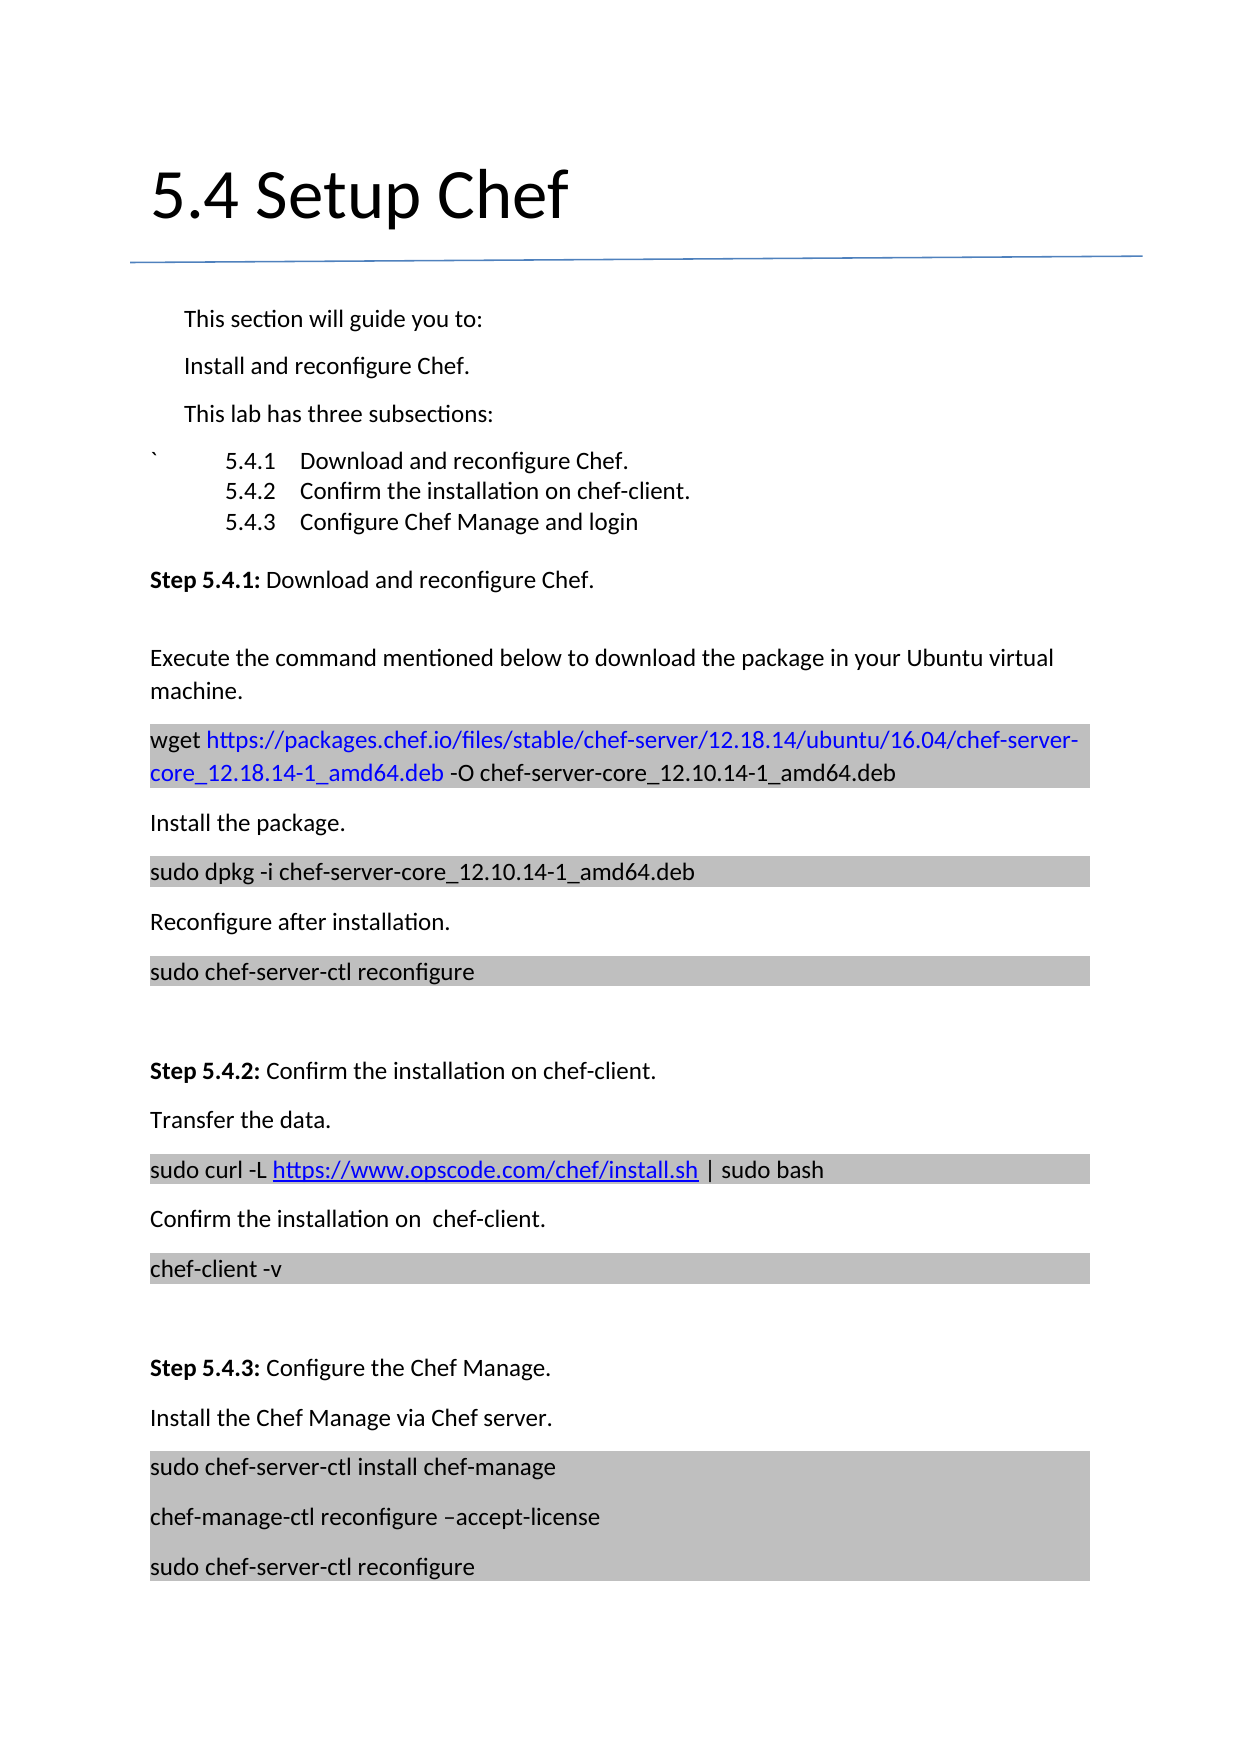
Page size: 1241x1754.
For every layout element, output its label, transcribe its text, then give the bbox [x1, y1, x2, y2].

text sudo chef-server-ctl reconfigure [150, 1551, 1090, 1581]
text chef-manage-ctl reconfigure –accept-license [150, 1501, 1090, 1532]
text Step 5.4.1: Download and reconfigure Chef. [150, 564, 1090, 595]
text Step 5.4.2: Confirm the installation on chef-client. [150, 1055, 1090, 1085]
text chef-client -v [150, 1253, 1090, 1284]
text wget https://packages.chef.io/files/stable/chef-server/12.18.14/ubuntu/16.04/chef-server-core_12.18.14-1_amd64.deb -O chef-server-core_12.10.14-1_amd64.deb [150, 724, 1090, 788]
text Install the Chef Manage via Chef server. [150, 1402, 1090, 1432]
text This lab has three subsections: [150, 398, 1090, 428]
text 5.4.2 Confirm the installation on chef-client. [150, 475, 1090, 506]
text Reconfigure after installation. [150, 906, 1090, 937]
text This section will guide you to: [150, 303, 1090, 334]
text Execute the command mentioned below to download the package in your Ubuntu virtual machine. [150, 642, 1090, 705]
text ` 5.4.1 Download and reconfigure Chef. [150, 445, 1090, 475]
text sudo chef-server-ctl install chef-manage [150, 1451, 1090, 1482]
text sudo dpkg -i chef-server-core_12.10.14-1_amd64.deb [150, 856, 1090, 887]
text Install and reconfigure Chef. [150, 351, 1090, 381]
text sudo curl -L https://www.opscode.com/chef/install.sh | sudo bash [150, 1154, 1090, 1184]
text Install the package. [150, 807, 1090, 837]
text Confirm the installation on chef-client. [150, 1203, 1090, 1234]
text Step 5.4.3: Configure the Chef Manage. [150, 1352, 1090, 1383]
text 5.4 Setup Chef [150, 150, 1090, 236]
text sudo chef-server-ctl reconfigure [150, 956, 1090, 986]
text Transfer the data. [150, 1104, 1090, 1135]
text 5.4.3 Configure Chef Manage and login [150, 506, 1090, 536]
